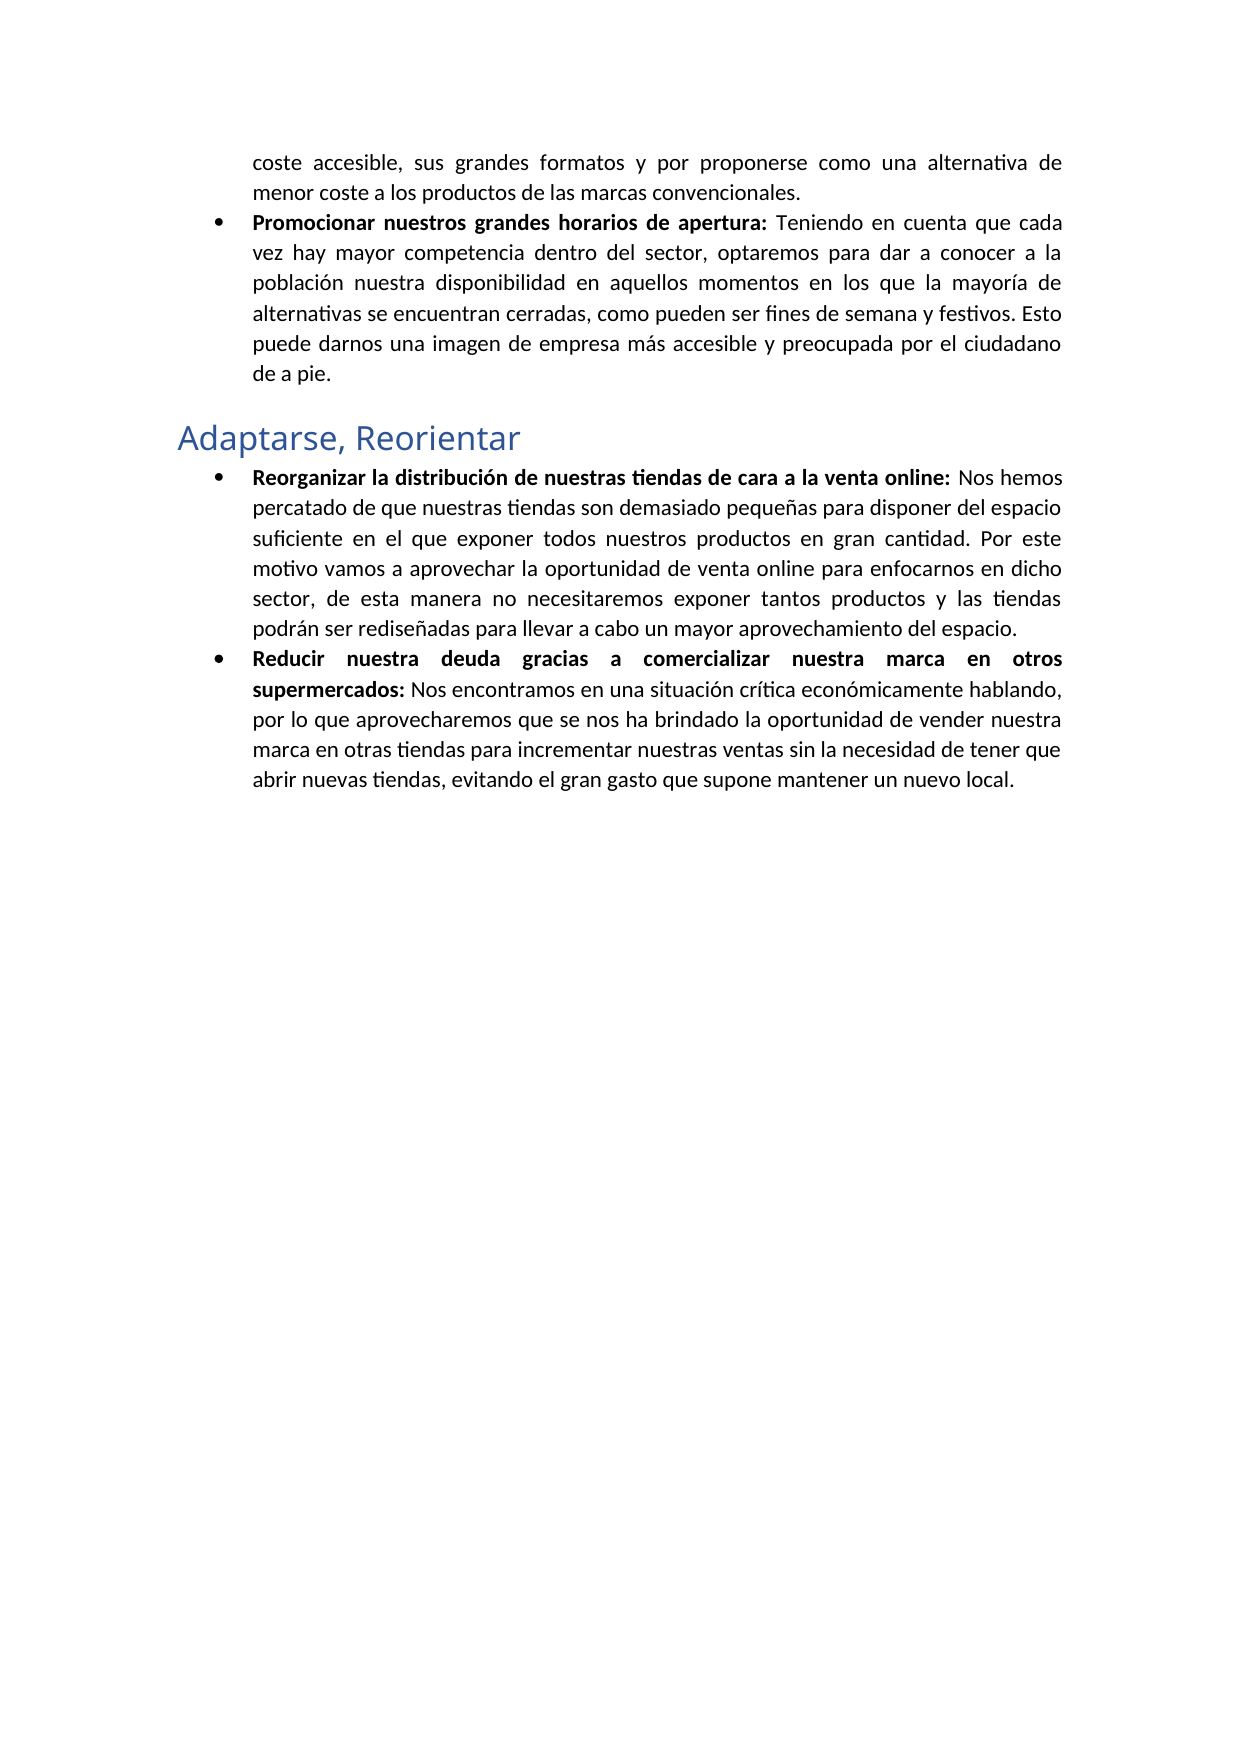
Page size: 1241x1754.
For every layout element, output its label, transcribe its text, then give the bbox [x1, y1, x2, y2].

list Reorganizar la distribución de nuestras tiendas de cara a la venta online: Nos hemos percatado de que nuestras tiendas son demasiado pequeñas para disponer del espacio suficiente en el que exponer todos nuestros productos en gran cantidad. Por este motivo vamos a aprovechar la oportunidad de venta online para enfocarnos en dicho sector, de esta manera no necesitaremos exponer tantos productos y las tiendas podrán ser rediseñadas para llevar a cabo un mayor aprovechamiento del espacio. [215, 463, 1063, 642]
list Reducir nuestra deuda gracias a comercializar nuestra marca en otros supermercados: Nos encontramos en una situación crítica económicamente hablando, por lo que aprovecharemos que se nos ha brindado la oportunidad de vender nuestra marca en otras tiendas para incrementar nuestras ventas sin la necesidad de tener que abrir nuevas tiendas, evitando el gran gasto que supone mantener un nuevo local. [215, 644, 1063, 793]
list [215, 148, 1063, 206]
list Promocionar nuestros grandes horarios de apertura: Teniendo en cuenta que cada vez hay mayor competencia dentro del sector, optaremos para dar a conocer a la población nuestra disponibilidad en aquellos momentos en los que la mayoría de alternativas se encuentran cerradas, como pueden ser fines de semana y festivos. Esto puede darnos una imagen de empresa más accesible y preocupada por el ciudadano de a pie. [215, 208, 1063, 387]
subtitle Adaptarse, Reorientar [177, 414, 1063, 460]
